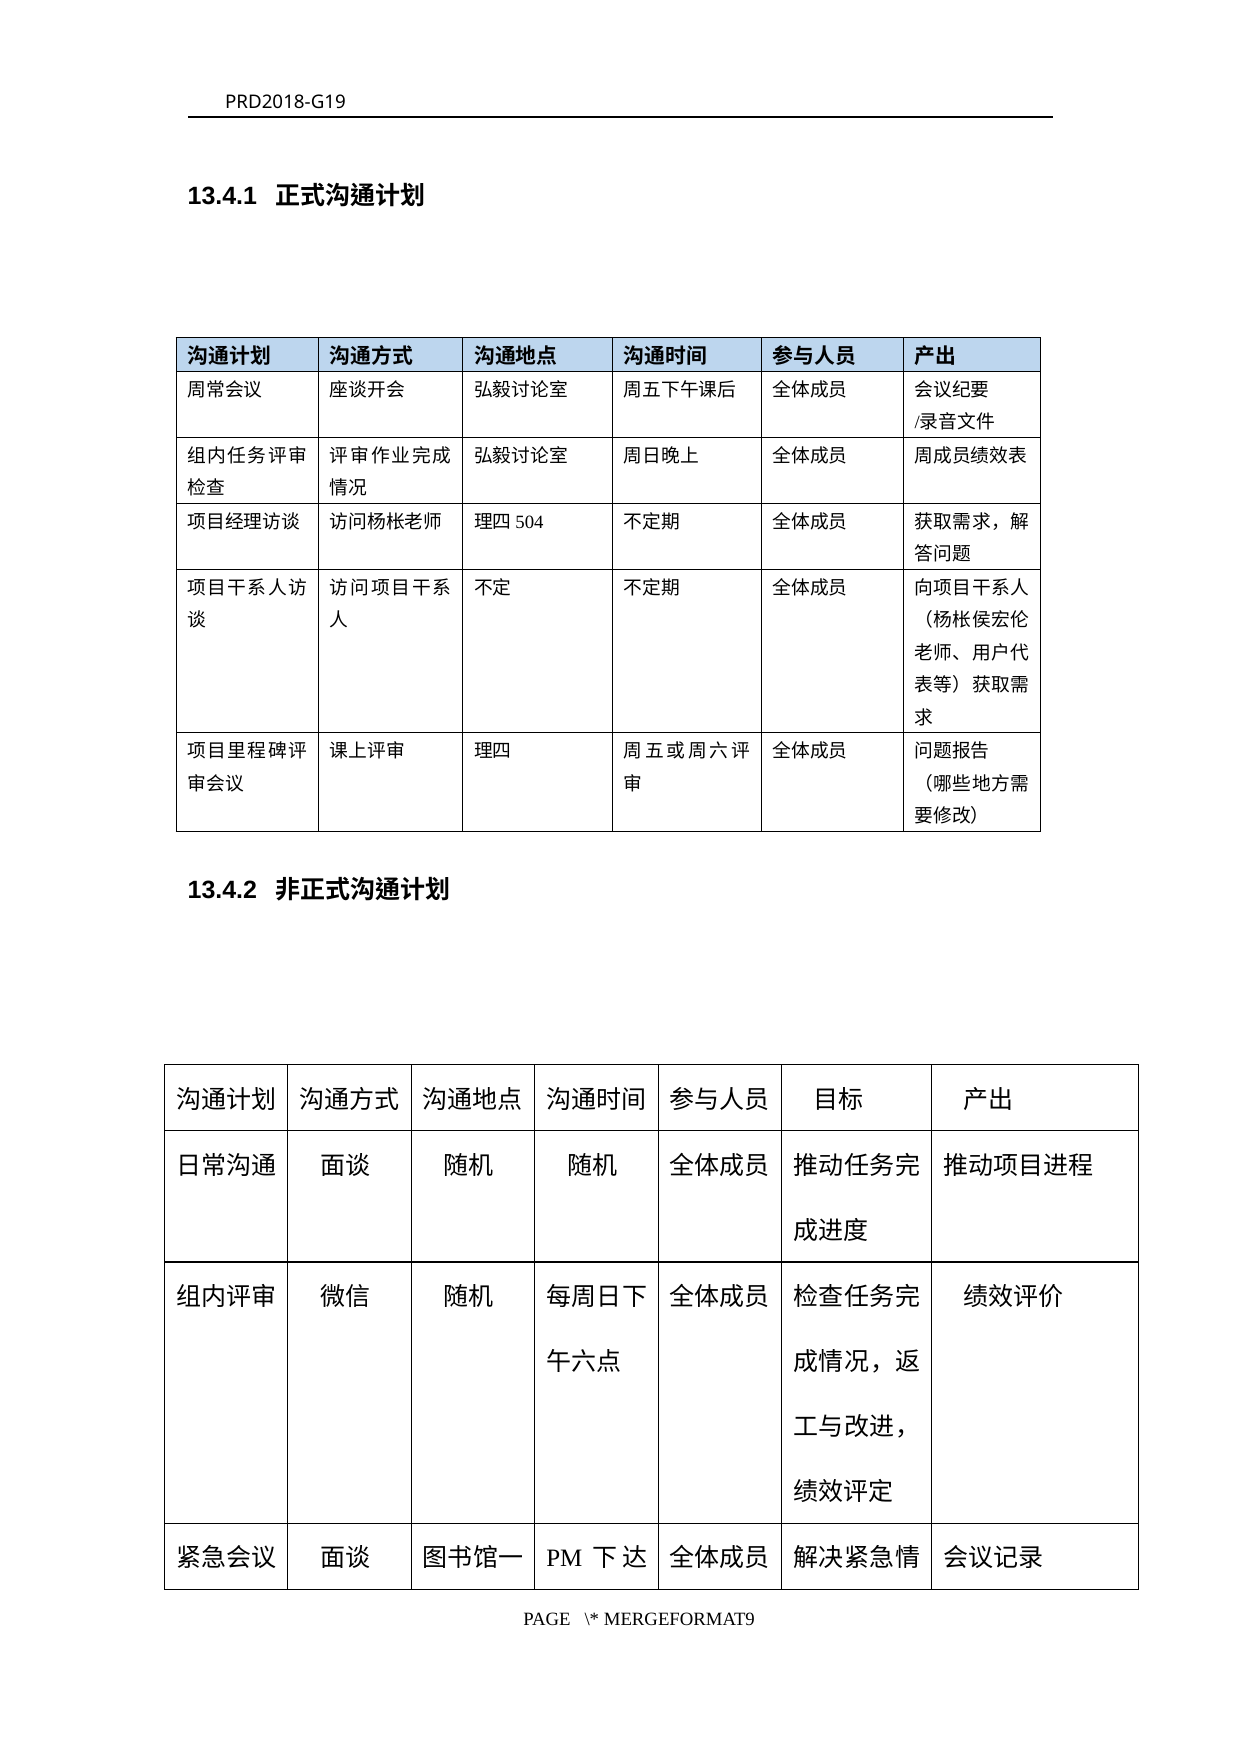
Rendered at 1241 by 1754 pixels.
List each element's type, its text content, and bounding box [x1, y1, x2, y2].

table_cell 向项目干系人（杨枨侯宏伦老师、用户代表等）获取需求 [904, 570, 1040, 732]
table_cell 不定期 [613, 570, 761, 732]
table_cell 微信 [288, 1263, 411, 1522]
table_header 沟通时间 [535, 1065, 658, 1130]
table_cell 组内任务评审检查 [177, 438, 318, 503]
table_cell 随机 [412, 1131, 534, 1261]
table_header 沟通计划 [177, 338, 318, 371]
table_cell 推动任务完成进度 [782, 1131, 931, 1261]
table_cell 项目里程碑评审会议 [177, 733, 318, 831]
table_cell 弘毅讨论室 [463, 372, 612, 437]
table_cell 紧急会议 [165, 1524, 287, 1588]
table_cell 问题报告 （哪些地方需要修改） [904, 733, 1040, 831]
table_cell 推动项目进程 [932, 1131, 1138, 1261]
table_header 产出 [932, 1065, 1138, 1130]
table_header 沟通时间 [613, 338, 761, 371]
table_header 目标 [782, 1065, 931, 1130]
table_cell 周五或周六评审 [613, 733, 761, 831]
table_cell 座谈开会 [319, 372, 462, 437]
table_cell 全体成员 [762, 733, 903, 831]
table_header 参与人员 [659, 1065, 781, 1130]
table_cell 检查任务完成情况，返工与改进，绩效评定 [782, 1263, 931, 1522]
table_cell 解决紧急情况 [782, 1524, 931, 1588]
table_header 沟通方式 [288, 1065, 411, 1130]
table_header 沟通计划 [165, 1065, 287, 1130]
table_header 沟通地点 [463, 338, 612, 371]
table_cell 周常会议 [177, 372, 318, 437]
table_cell 访问杨枨老师 [319, 504, 462, 569]
table_cell 理四504 [463, 504, 612, 569]
table_cell 绩效评价 [932, 1263, 1138, 1522]
table_cell 随机 [412, 1263, 534, 1522]
table_cell 全体成员 [762, 570, 903, 732]
table_cell 获取需求，解答问题 [904, 504, 1040, 569]
table_cell 全体成员 [659, 1263, 781, 1522]
table_cell 全体成员 [659, 1524, 781, 1588]
table_cell 周日晚上 [613, 438, 761, 503]
table_cell 随机 [535, 1131, 658, 1261]
table_cell 组内评审 [165, 1263, 287, 1522]
table_cell 日常沟通 [165, 1131, 287, 1261]
table_cell 图书馆一楼 [412, 1524, 534, 1588]
table_cell PM下达时间 [535, 1524, 658, 1588]
table_cell 会议记录 录音文件 采取紧急措施 [932, 1524, 1138, 1588]
table_header 参与人员 [762, 338, 903, 371]
table_header 沟通方式 [319, 338, 462, 371]
table_cell 会议纪要 /录音文件 [904, 372, 1040, 437]
table_cell 面谈 [288, 1524, 411, 1588]
table_cell 项目经理访谈 [177, 504, 318, 569]
table_cell 评审作业完成情况 [319, 438, 462, 503]
table_cell 弘毅讨论室 [463, 438, 612, 503]
table_cell 周五下午课后 [613, 372, 761, 437]
table_cell 全体成员 [762, 438, 903, 503]
table_cell 每周日下午六点 [535, 1263, 658, 1522]
table_cell 理四 [463, 733, 612, 831]
table_cell 面谈 [288, 1131, 411, 1261]
table_cell 访问项目干系人 [319, 570, 462, 732]
table_cell 课上评审 [319, 733, 462, 831]
table_header 产出 [904, 338, 1040, 371]
table_header 沟通地点 [412, 1065, 534, 1130]
table_cell 不定 [463, 570, 612, 732]
subtitle 正式沟通计划 [187, 162, 1053, 227]
table_cell 周成员绩效表 [904, 438, 1040, 503]
table_cell 全体成员 [762, 504, 903, 569]
table_cell 项目干系人访谈 [177, 570, 318, 732]
table_cell 全体成员 [659, 1131, 781, 1261]
subtitle 非正式沟通计划 [187, 857, 1053, 922]
table_cell 不定期 [613, 504, 761, 569]
table_cell 全体成员 [762, 372, 903, 437]
